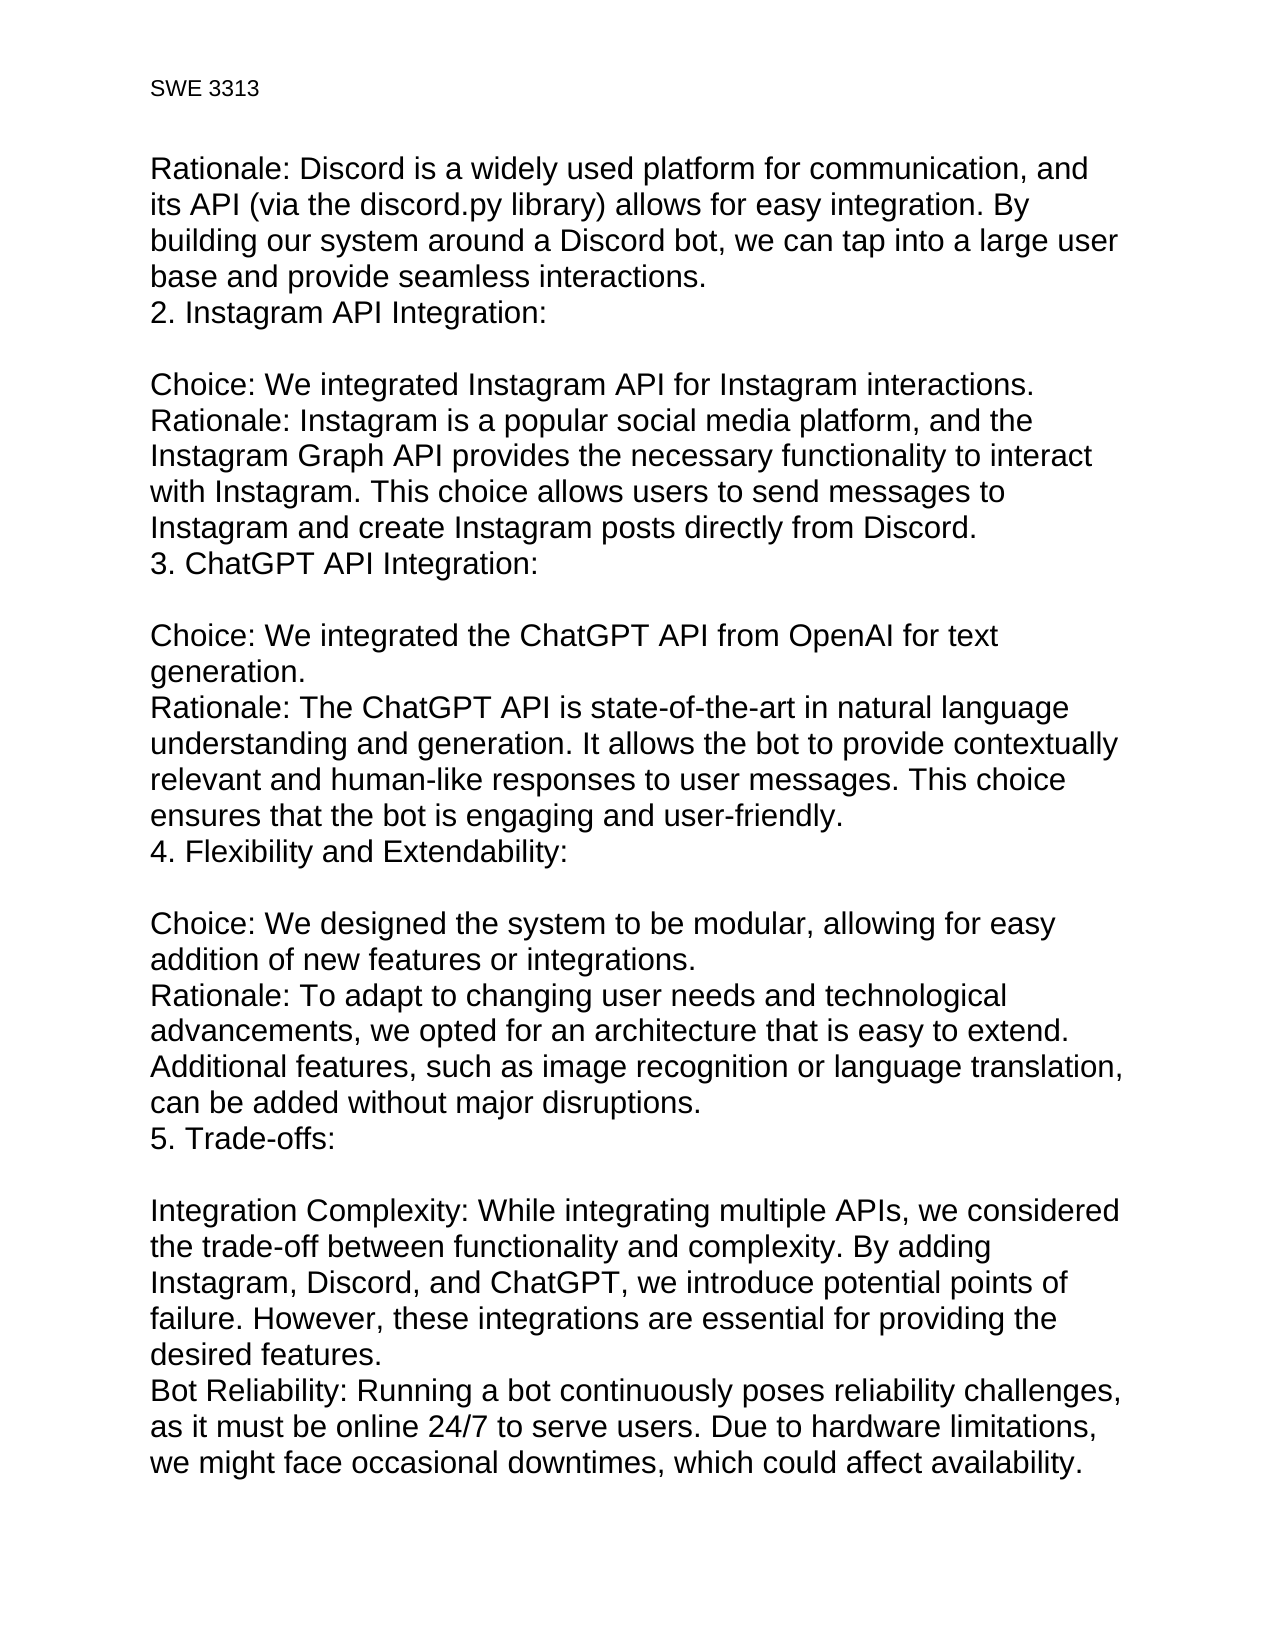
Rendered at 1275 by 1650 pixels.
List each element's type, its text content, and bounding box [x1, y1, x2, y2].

text Rationale: Discord is a widely used platform for communication, and its API (via the discord.py library) allows for easy integration. By building our system around a Discord bot, we can tap into a large user base and provide seamless interactions. [150, 150, 1125, 294]
text 2. Instagram API Integration: [150, 294, 1125, 330]
text Bot Reliability: Running a bot continuously poses reliability challenges, as it must be online 24/7 to serve users. Due to hardware limitations, we might face occasional downtimes, which could affect availability. [150, 1372, 1125, 1480]
text Integration Complexity: While integrating multiple APIs, we considered the trade-off between functionality and complexity. By adding Instagram, Discord, and ChatGPT, we introduce potential points of failure. However, these integrations are essential for providing the desired features. [150, 1192, 1125, 1372]
text Rationale: To adapt to changing user needs and technological advancements, we opted for an architecture that is easy to extend. Additional features, such as image recognition or language translation, can be added without major disruptions. [150, 977, 1125, 1120]
text Choice: We integrated the ChatGPT API from OpenAI for text generation. [150, 617, 1125, 689]
text Rationale: The ChatGPT API is state-of-the-art in natural language understanding and generation. It allows the bot to provide contextually relevant and human-like responses to user messages. This choice ensures that the bot is engaging and user-friendly. [150, 689, 1125, 833]
text 3. ChatGPT API Integration: [150, 545, 1125, 581]
text 4. Flexibility and Extendability: [150, 833, 1125, 869]
text Choice: We designed the system to be modular, allowing for easy addition of new features or integrations. [150, 905, 1125, 977]
text Rationale: Instagram is a popular social media platform, and the Instagram Graph API provides the necessary functionality to interact with Instagram. This choice allows users to send messages to Instagram and create Instagram posts directly from Discord. [150, 402, 1125, 545]
text 5. Trade-offs: [150, 1120, 1125, 1156]
text Choice: We integrated Instagram API for Instagram interactions. [150, 366, 1125, 402]
